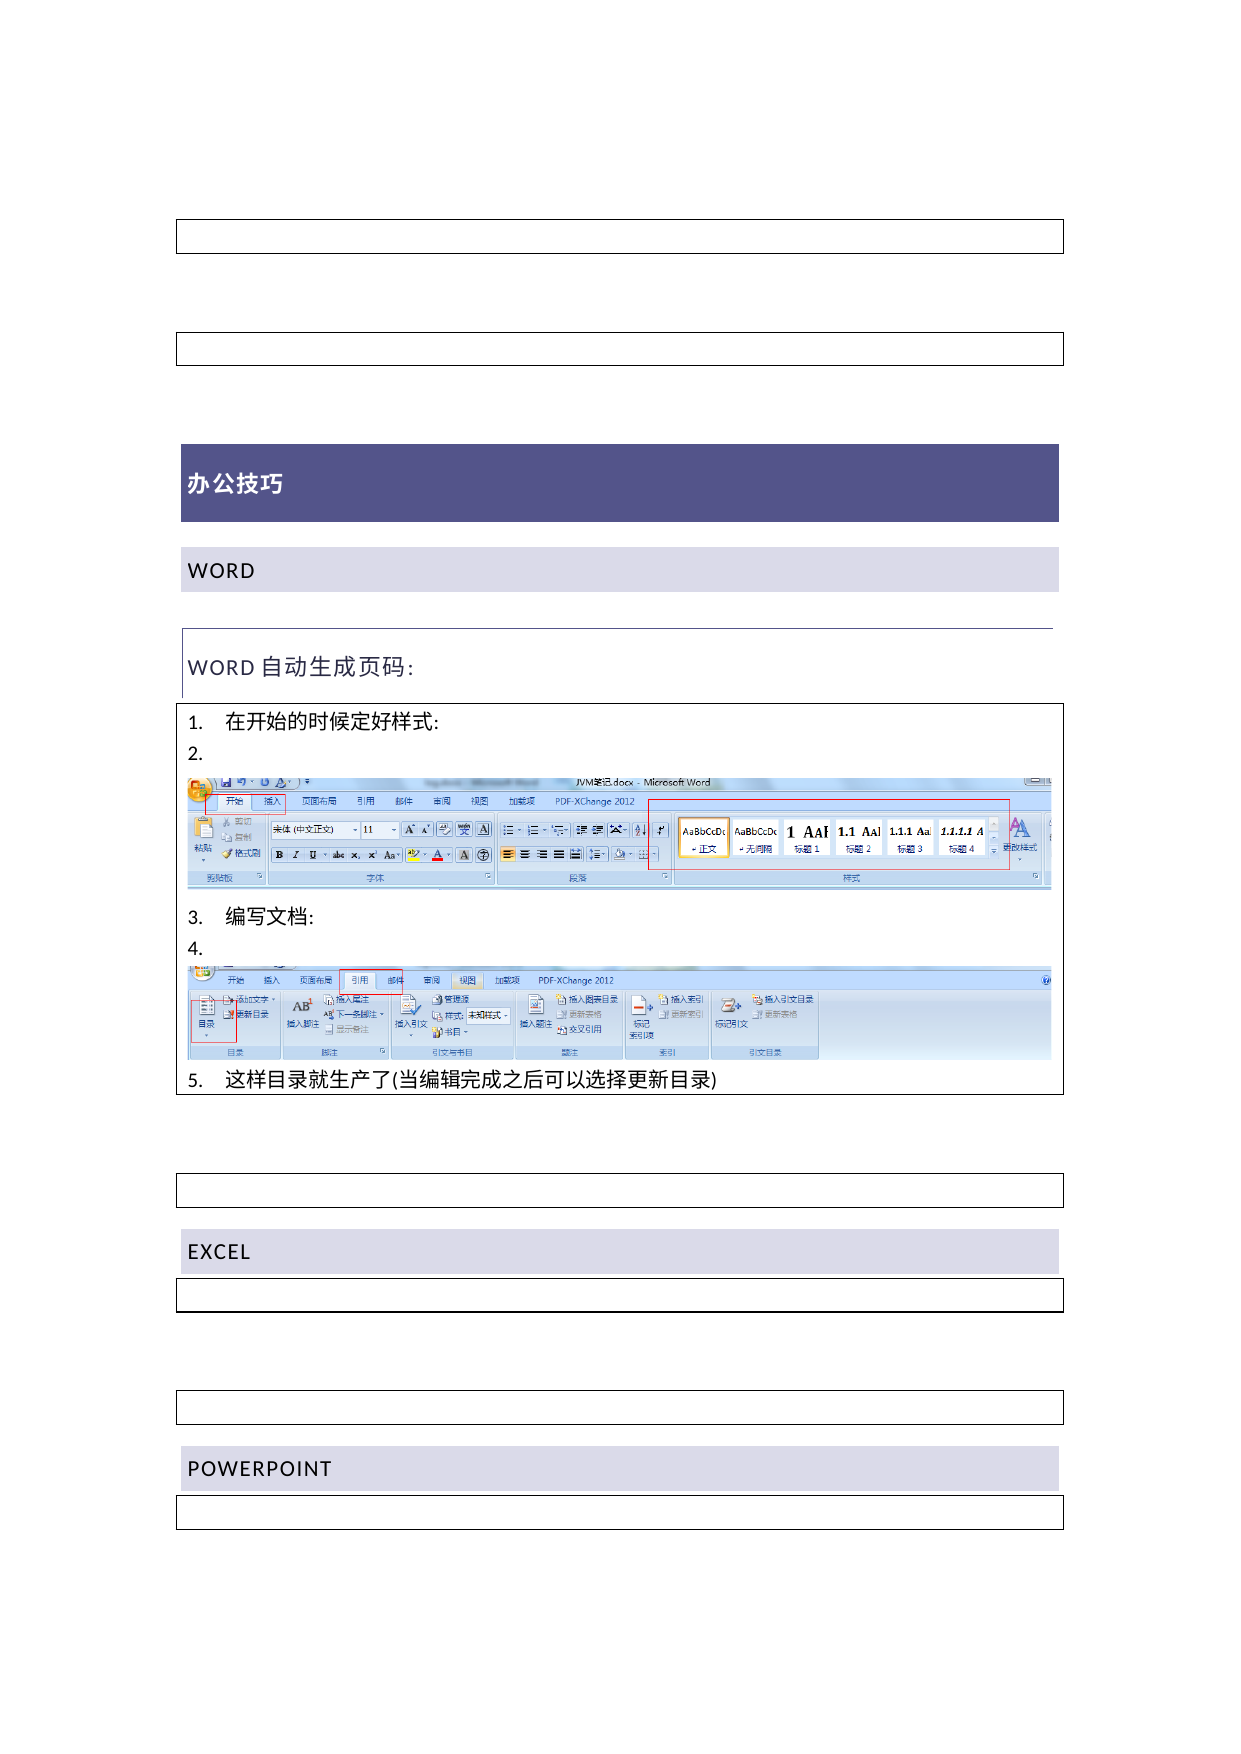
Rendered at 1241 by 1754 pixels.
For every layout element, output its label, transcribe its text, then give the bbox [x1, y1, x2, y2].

table_header [177, 220, 1063, 253]
subtitle Powerpoint [188, 1452, 1053, 1484]
subtitle word [188, 554, 1053, 586]
picture [187, 778, 1052, 890]
table_header 在开始的时候定好样式: 编写文档: 这样目录就生产了(当编辑完成之后可以选择更新目录) [177, 704, 1063, 1094]
table_header [177, 333, 1063, 365]
picture [187, 966, 1052, 1060]
subtitle Excel [188, 1235, 1053, 1267]
subtitle Word自动生成页码: [183, 629, 1053, 698]
subtitle 办公技巧 [188, 450, 1053, 515]
table_header [177, 1391, 1063, 1424]
table_header [177, 1174, 1063, 1207]
table_header [177, 1279, 1063, 1311]
table_header [177, 1496, 1063, 1528]
